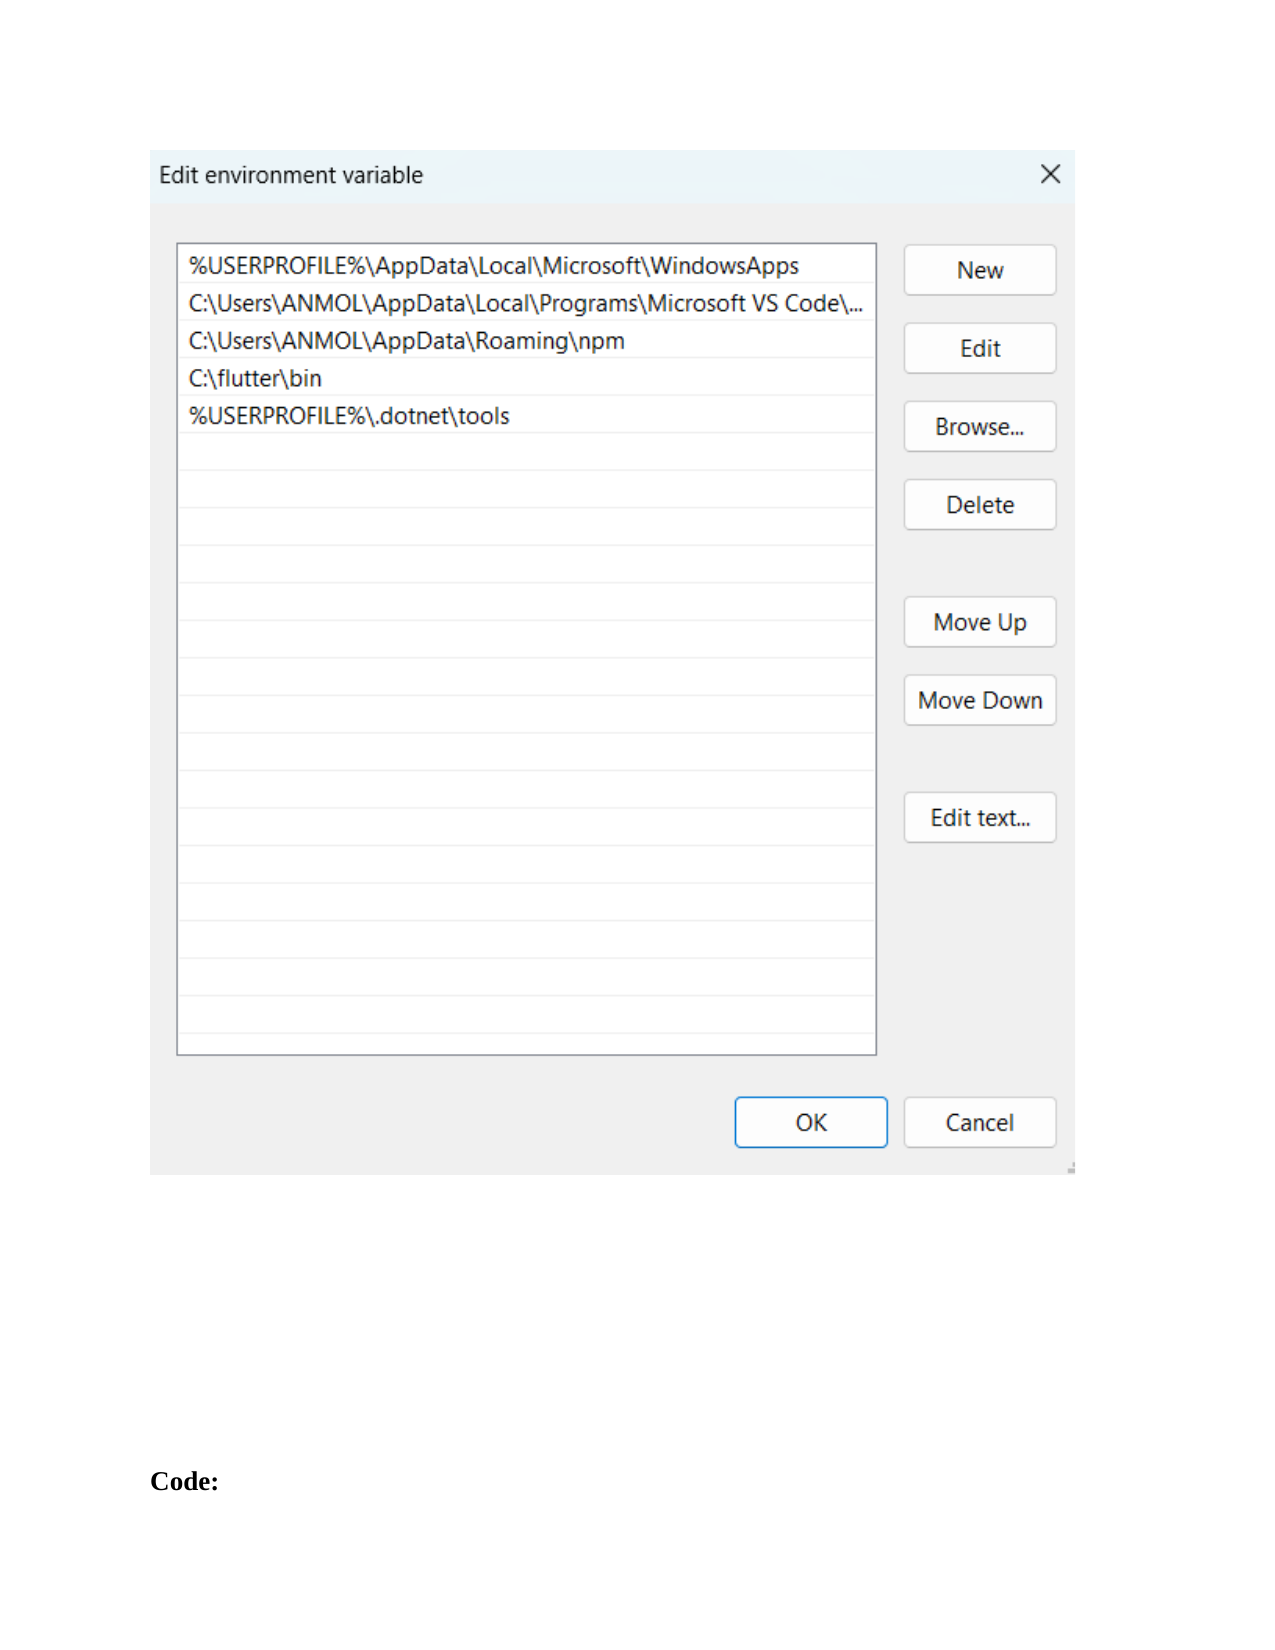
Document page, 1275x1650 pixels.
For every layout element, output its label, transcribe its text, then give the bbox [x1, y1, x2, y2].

text Code: [150, 1465, 1125, 1496]
picture [150, 150, 1075, 1175]
